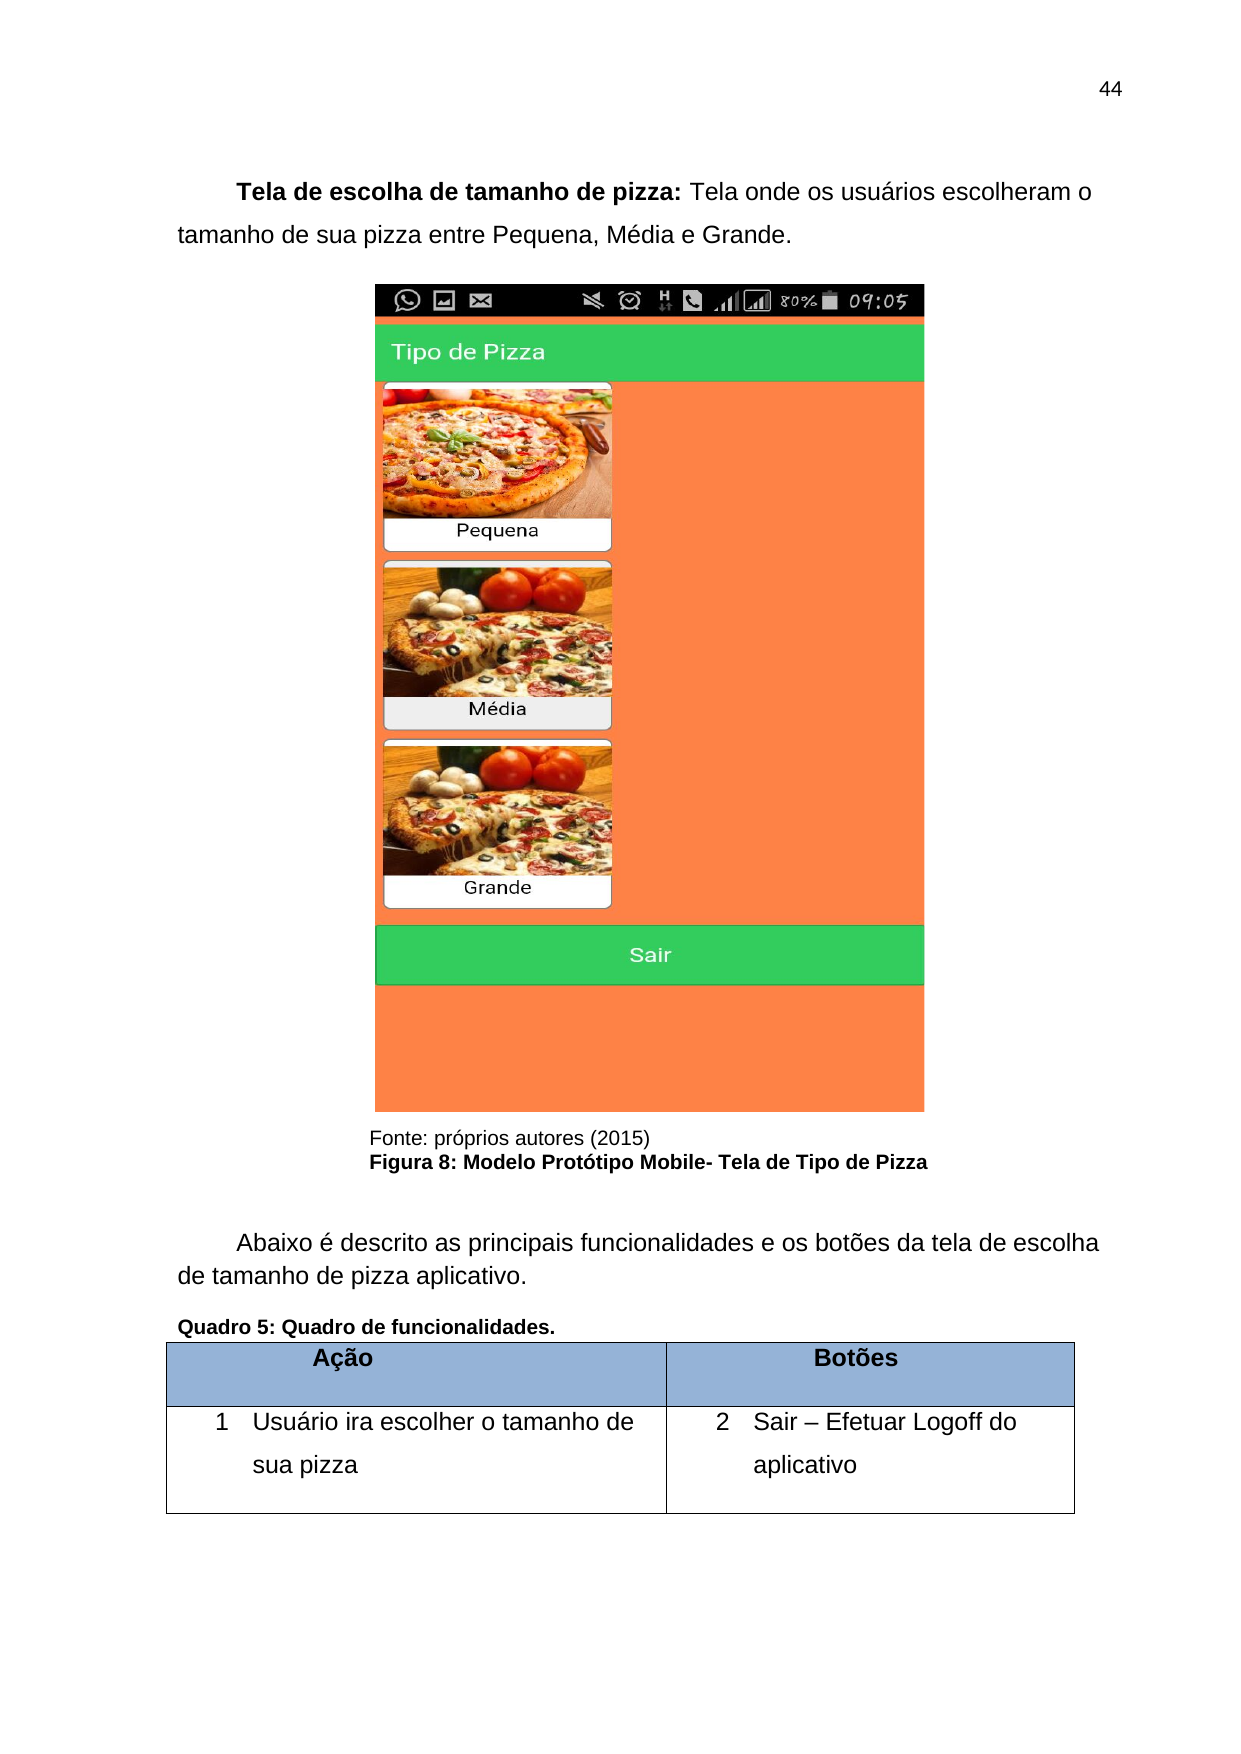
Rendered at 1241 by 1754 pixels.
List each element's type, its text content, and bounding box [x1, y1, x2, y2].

table_cell Sair – Efetuar Logoff do aplicativo [667, 1407, 1074, 1513]
table_header Ação [167, 1343, 666, 1406]
text Fonte: próprios autores (2015) [177, 1126, 1122, 1150]
table_header Botões [667, 1343, 1074, 1406]
text Tela de escolha de tamanho de pizza: Tela onde os usuários escolheram o tamanho de sua pizza entre Pequena, Média e Grande. [177, 177, 1122, 249]
text Abaixo é descrito as principais funcionalidades e os botões da tela de escolha de tamanho de pizza aplicativo. [177, 1228, 1122, 1289]
table_cell Usuário ira escolher o tamanho de sua pizza [167, 1407, 666, 1513]
text Figura 8: Modelo Protótipo Mobile- Tela de Tipo de Pizza [177, 1150, 1122, 1174]
text Quadro 5: Quadro de funcionalidades. [177, 1315, 1122, 1339]
picture [375, 284, 925, 1112]
